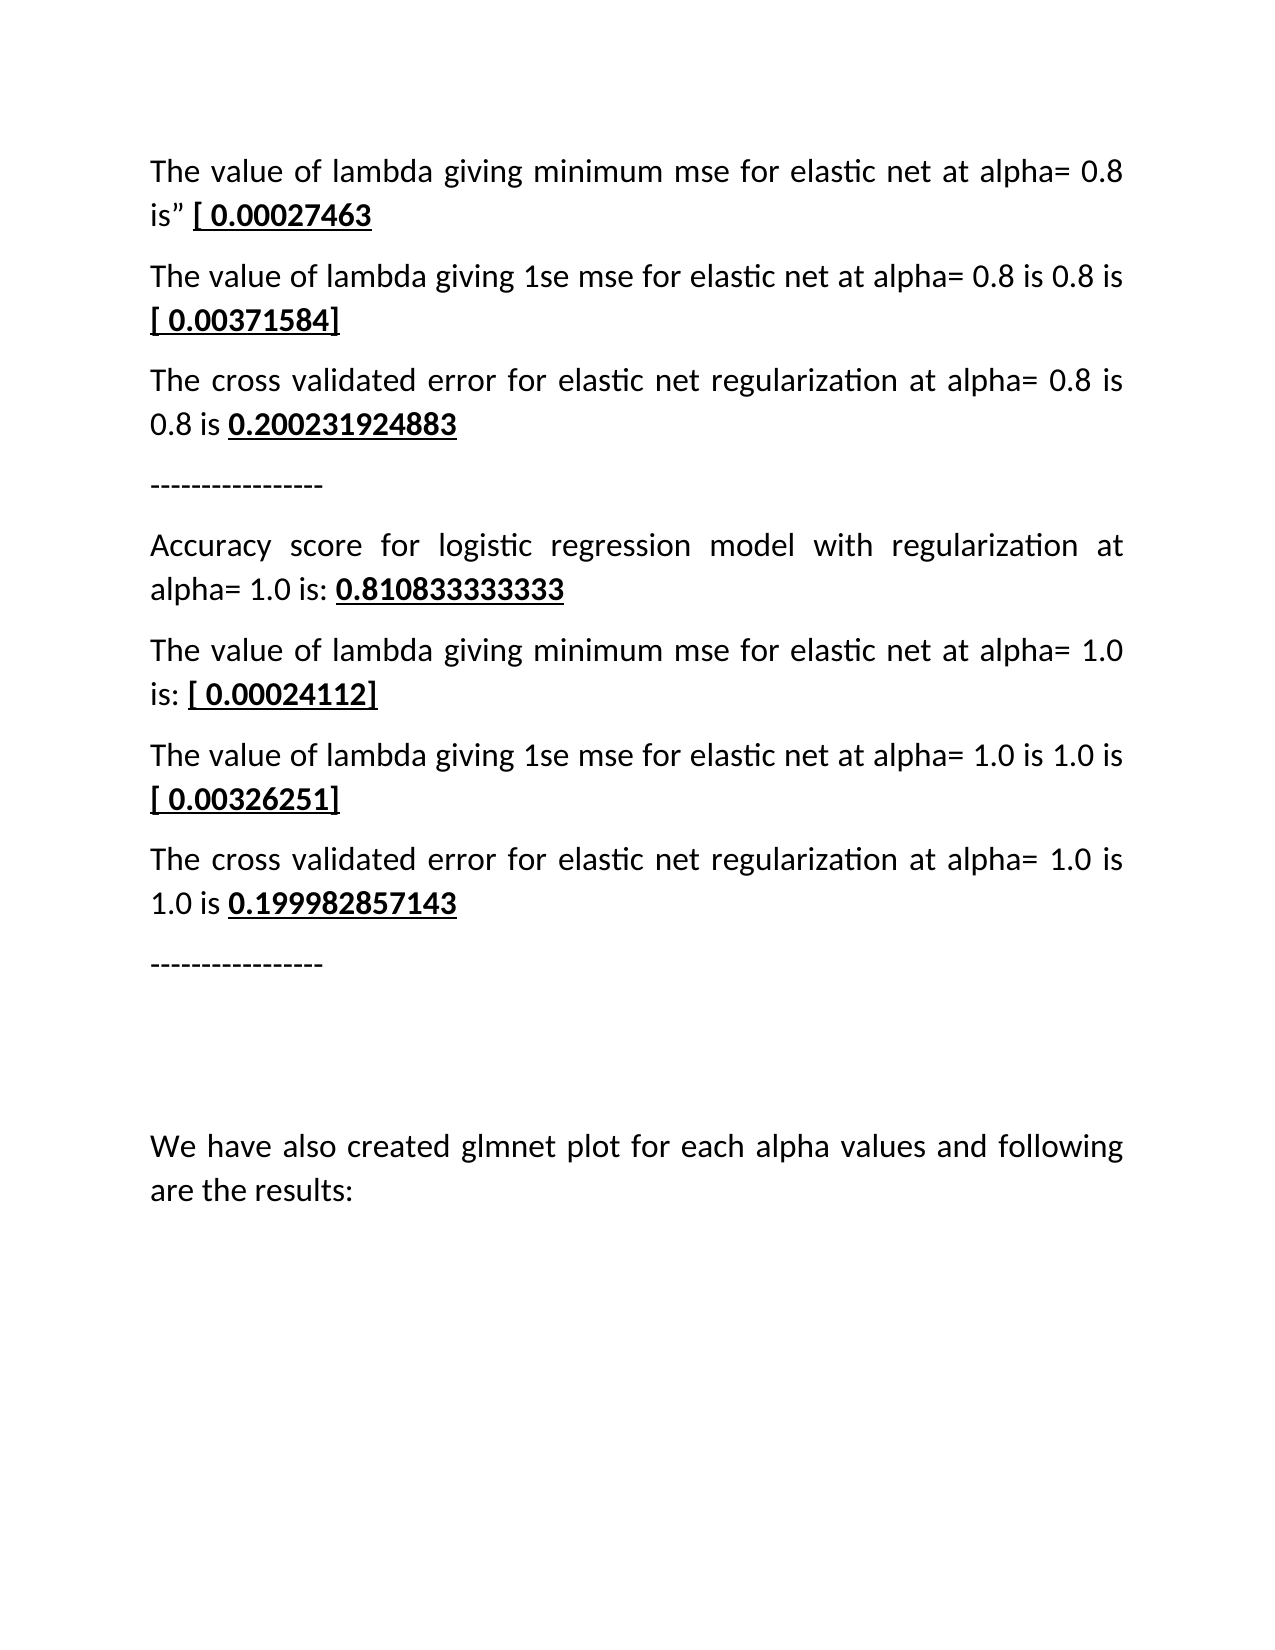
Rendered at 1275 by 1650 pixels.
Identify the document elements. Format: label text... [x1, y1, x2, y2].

text Accuracy score for logistic regression model with regularization at alpha= 1.0 is: 0.810833333333 [150, 524, 1125, 609]
text ----------------- [150, 943, 1125, 983]
text The cross validated error for elastic net regularization at alpha= 1.0 is 1.0 is 0.199982857143 [150, 838, 1125, 923]
text The value of lambda giving minimum mse for elastic net at alpha= 0.8 is” [ 0.00027463 [150, 150, 1125, 235]
text ----------------- [150, 464, 1125, 504]
text The value of lambda giving minimum mse for elastic net at alpha= 1.0 is: [ 0.00024112] [150, 629, 1125, 714]
text The value of lambda giving 1se mse for elastic net at alpha= 1.0 is 1.0 is [ 0.00326251] [150, 733, 1125, 818]
text The value of lambda giving 1se mse for elastic net at alpha= 0.8 is 0.8 is [ 0.00371584] [150, 254, 1125, 339]
text We have also created glmnet plot for each alpha values and following are the results: [150, 1124, 1125, 1209]
text The cross validated error for elastic net regularization at alpha= 0.8 is 0.8 is 0.200231924883 [150, 359, 1125, 444]
